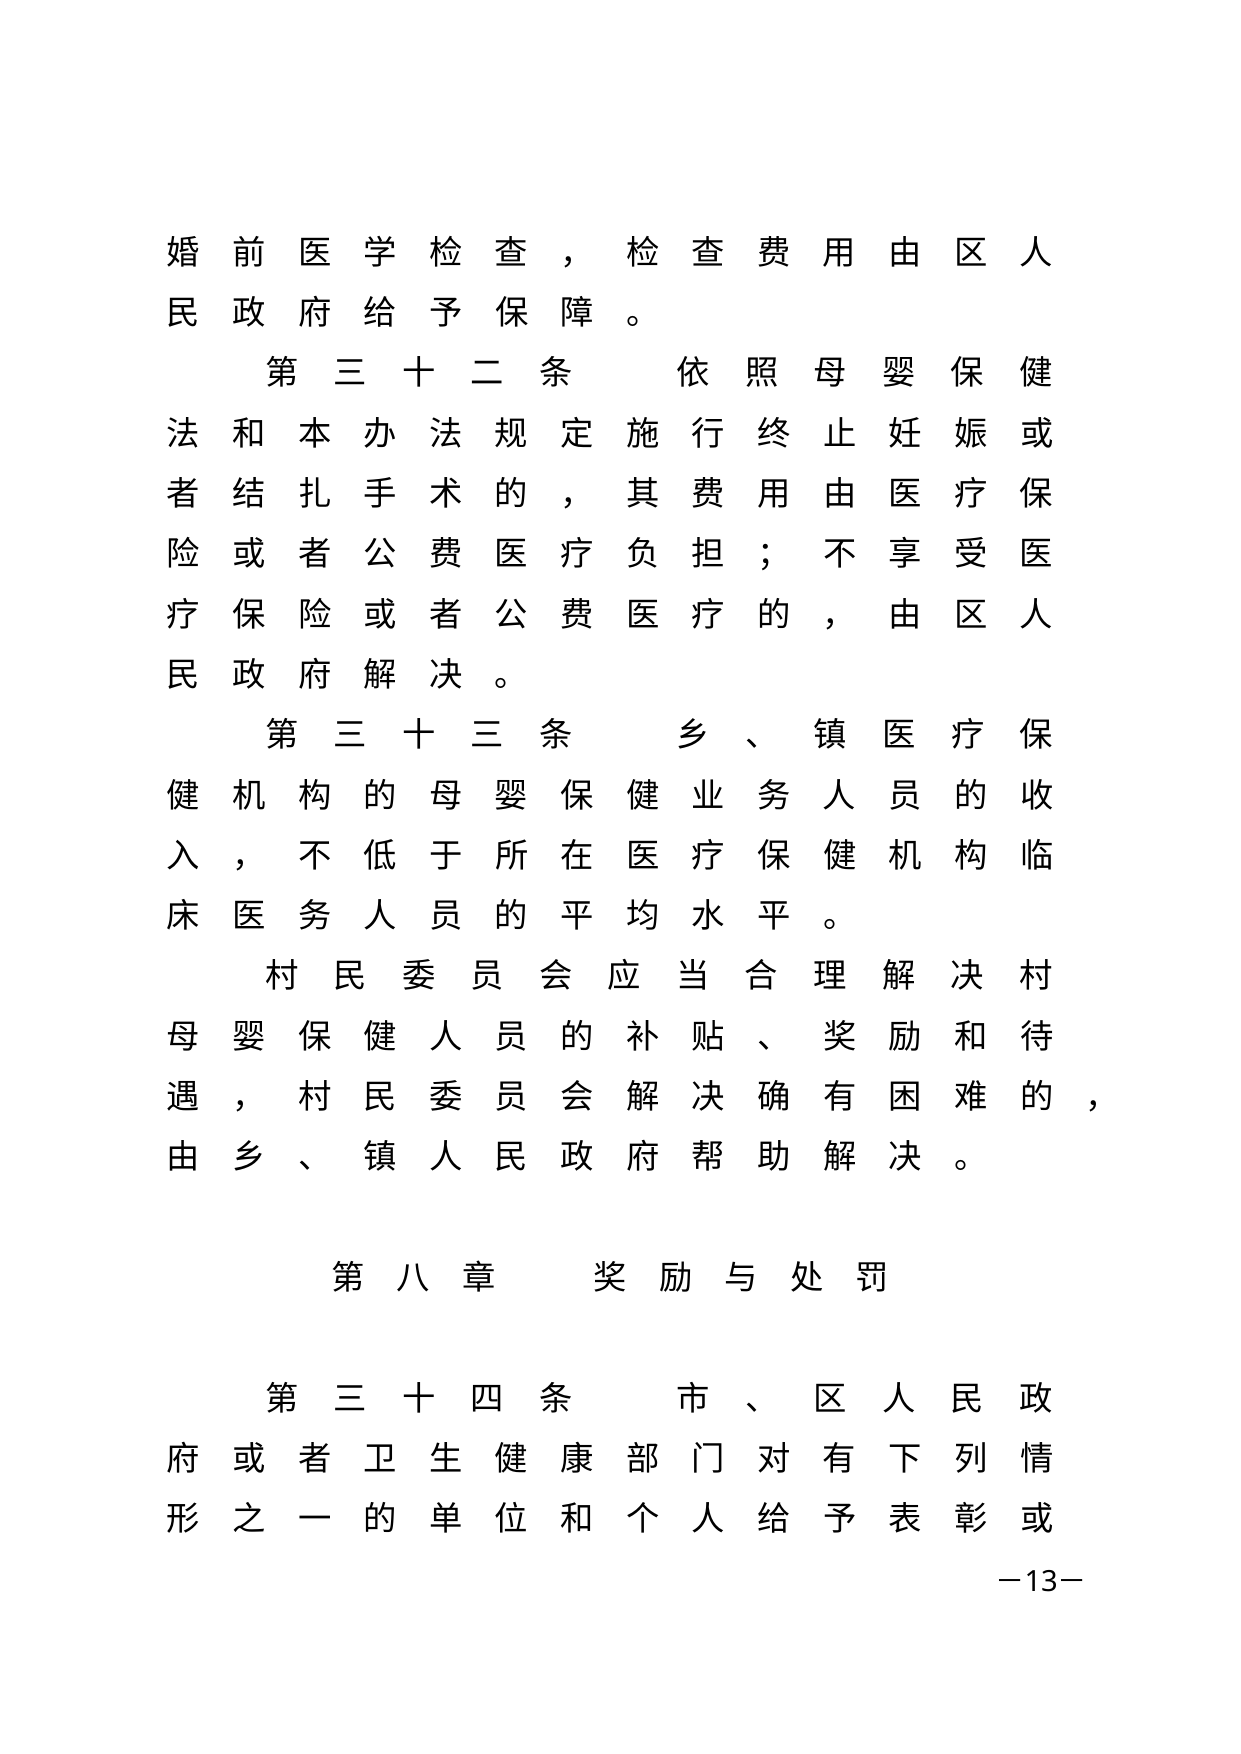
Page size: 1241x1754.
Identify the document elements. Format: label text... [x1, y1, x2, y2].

text 第三十四条 市、区人民政府或者卫生健康部门对有下列情形之一的单位和个人给予表彰或者奖励： [167, 1365, 1085, 1546]
text 第三十二条 依照母婴保健法和本办法规定施行终止妊娠或者结扎手术的，其费用由医疗保险或者公费医疗负担；不享受医疗保险或者公费医疗的，由区人民政府解决。 [167, 340, 1085, 702]
text 第三十一条 本市实施免费婚前医学检查，检查费用由区人民政府给予保障。 [167, 219, 1085, 340]
text 村民委员会应当合理解决村母婴保健人员的补贴、奖励和待遇，村民委员会解决确有困难的，由乡、镇人民政府帮助解决。 [167, 943, 1085, 1184]
text 第八章 奖励与处罚 [167, 1245, 1085, 1305]
text 第三十三条 乡、镇医疗保健机构的母婴保健业务人员的收入，不低于所在医疗保健机构临床医务人员的平均水平。 [167, 702, 1085, 943]
